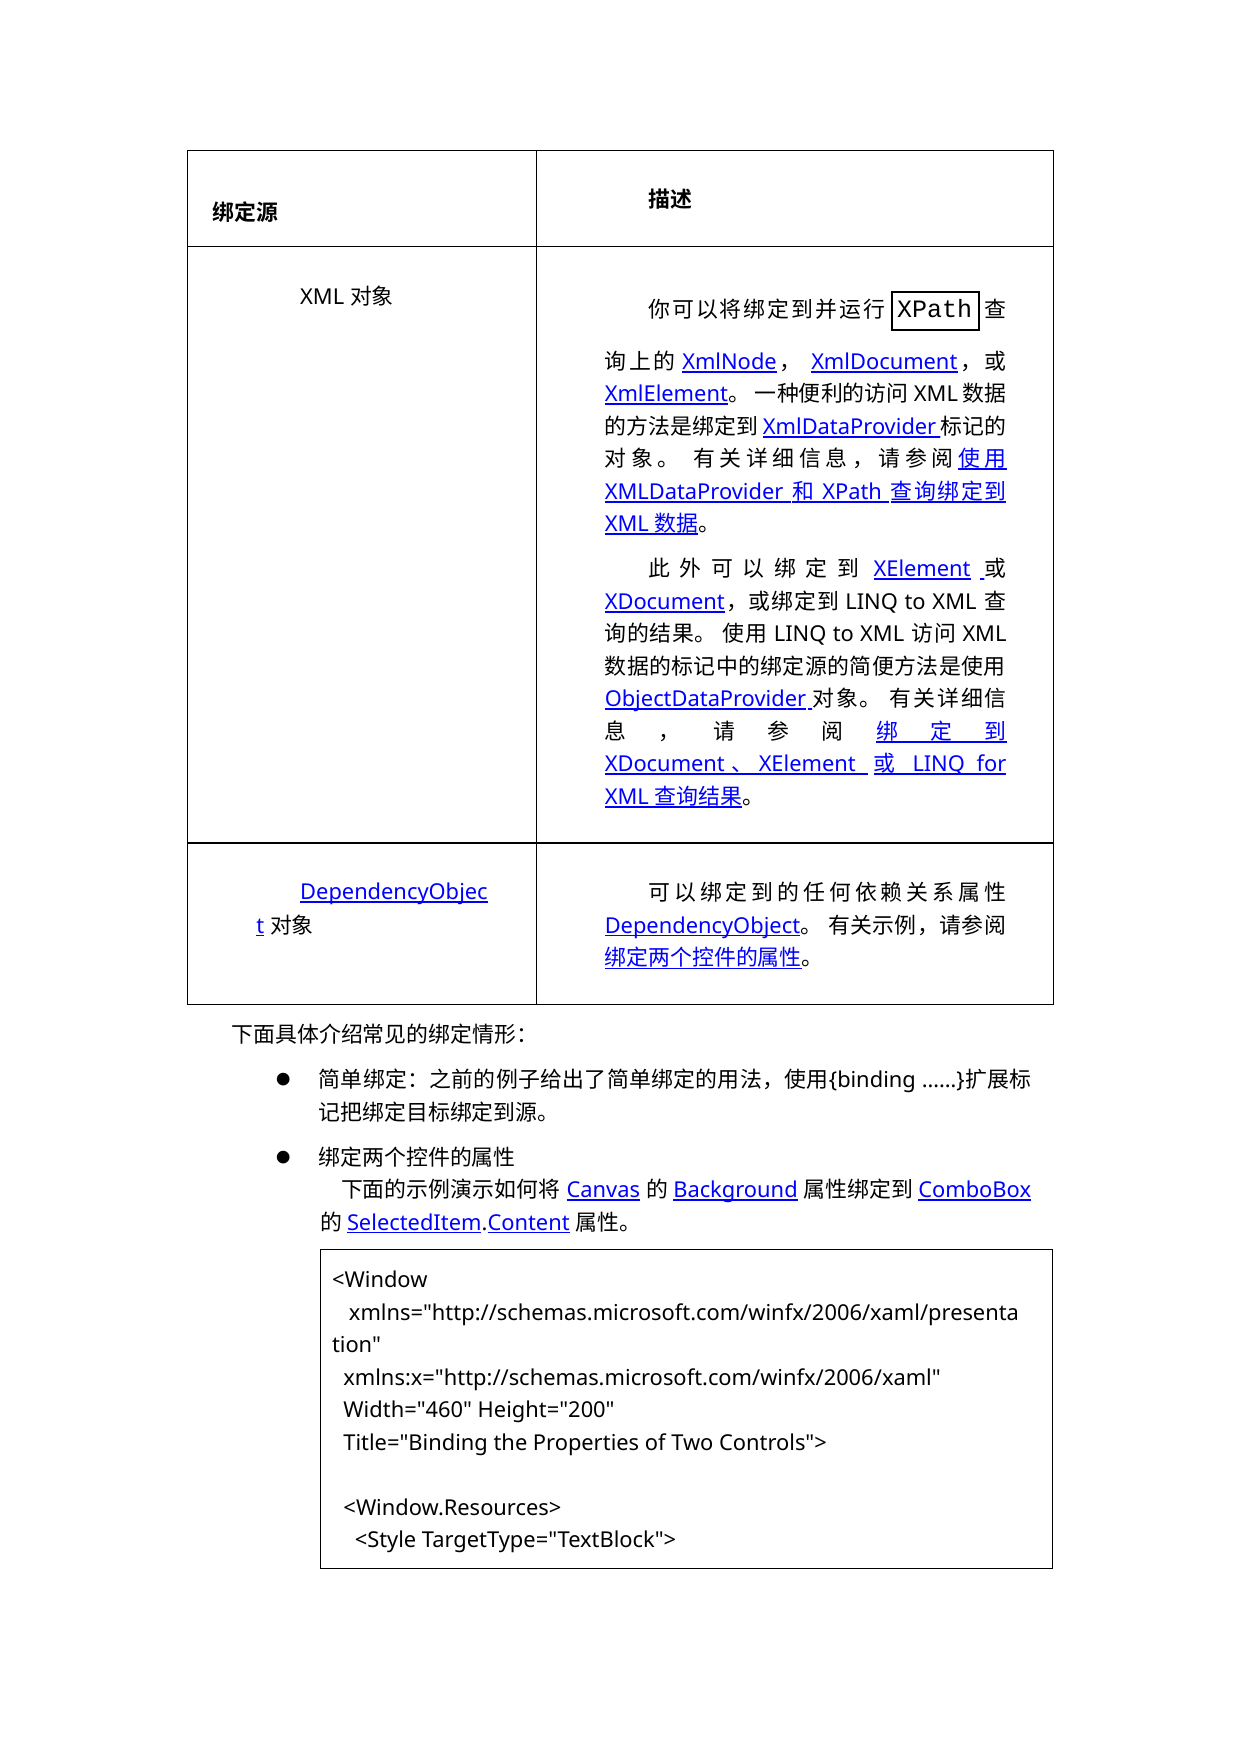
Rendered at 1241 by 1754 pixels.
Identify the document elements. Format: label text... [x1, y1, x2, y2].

table_cell 你可以将绑定到并运行XPath查询上的XmlNode， XmlDocument，或XmlElement。 一种便利的访问XML数据的方法是绑定到XmlDataProvider标记的对象。 有关详细信息，请参阅使用 XMLDataProvider 和 XPath 查询绑定到 XML 数据。 此外可以绑定到XElement或XDocument，或绑定到LINQ to XML 查询的结果。 使用 LINQ to XML 访问 XML 数据的标记中的绑定源的简便方法是使用ObjectDataProvider对象。 有关详细信息，请参阅绑定到 XDocument、XElement 或 LINQ for XML 查询结果。 [537, 247, 1053, 842]
table_cell 可以绑定到的任何依赖关系属性DependencyObject。 有关示例，请参阅绑定两个控件的属性。 [537, 844, 1053, 1004]
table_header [321, 1250, 1052, 1568]
list 绑定两个控件的属性 [275, 1139, 1031, 1172]
table_cell DependencyObject 对象 [188, 844, 536, 1004]
table_cell XML 对象 [188, 247, 536, 842]
list 简单绑定：之前的例子给出了简单绑定的用法，使用{binding ……}扩展标记把绑定目标绑定到源。 [275, 1062, 1031, 1127]
list 下面的示例演示如何将 Canvas 的 Background 属性绑定到ComboBox 的 SelectedItem.Content 属性。 [320, 1172, 1031, 1237]
table_header 描述 [537, 151, 1053, 246]
table_header 绑定源 [188, 151, 536, 246]
text 下面具体介绍常见的绑定情形： [231, 1017, 1031, 1049]
